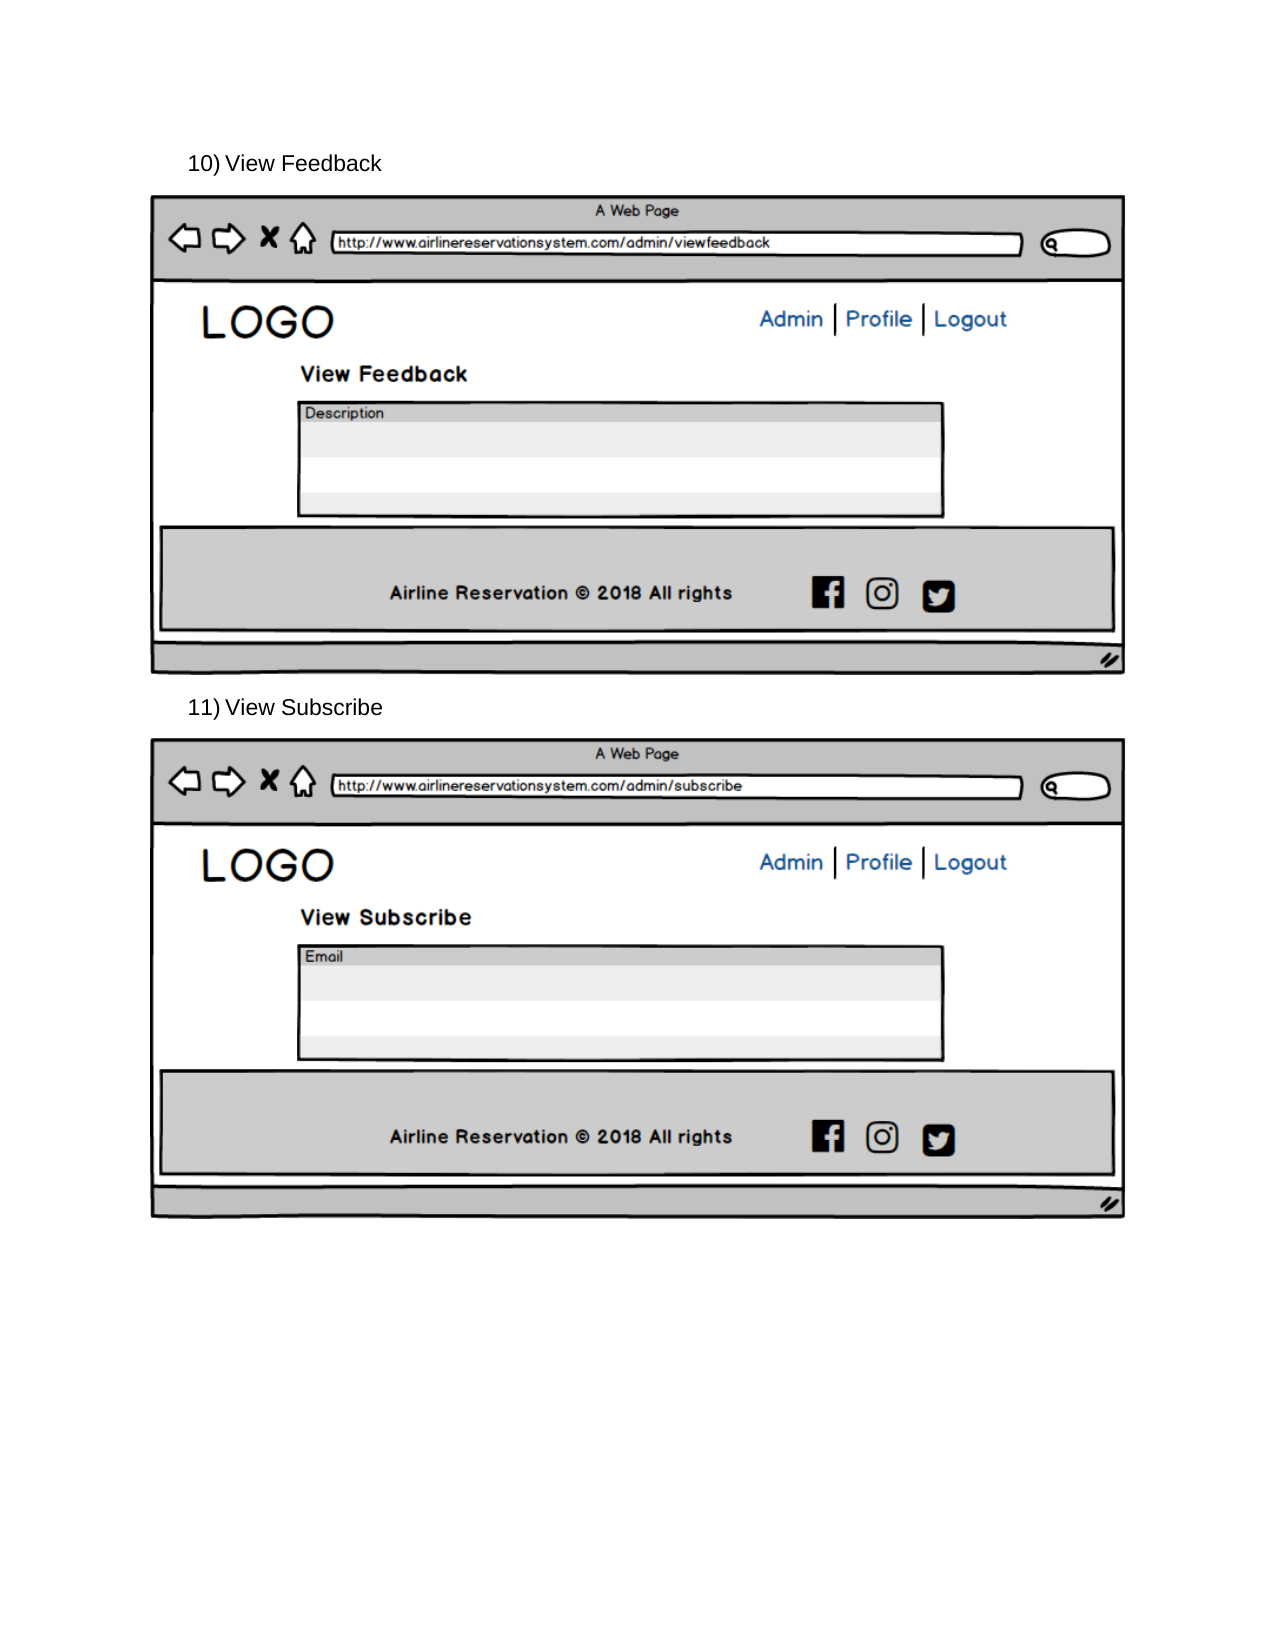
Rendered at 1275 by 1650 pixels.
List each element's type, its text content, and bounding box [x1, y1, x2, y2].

list View Subscribe [187, 694, 1125, 720]
picture [150, 195, 1125, 675]
list View Feedback [187, 150, 1125, 176]
picture [150, 738, 1125, 1219]
